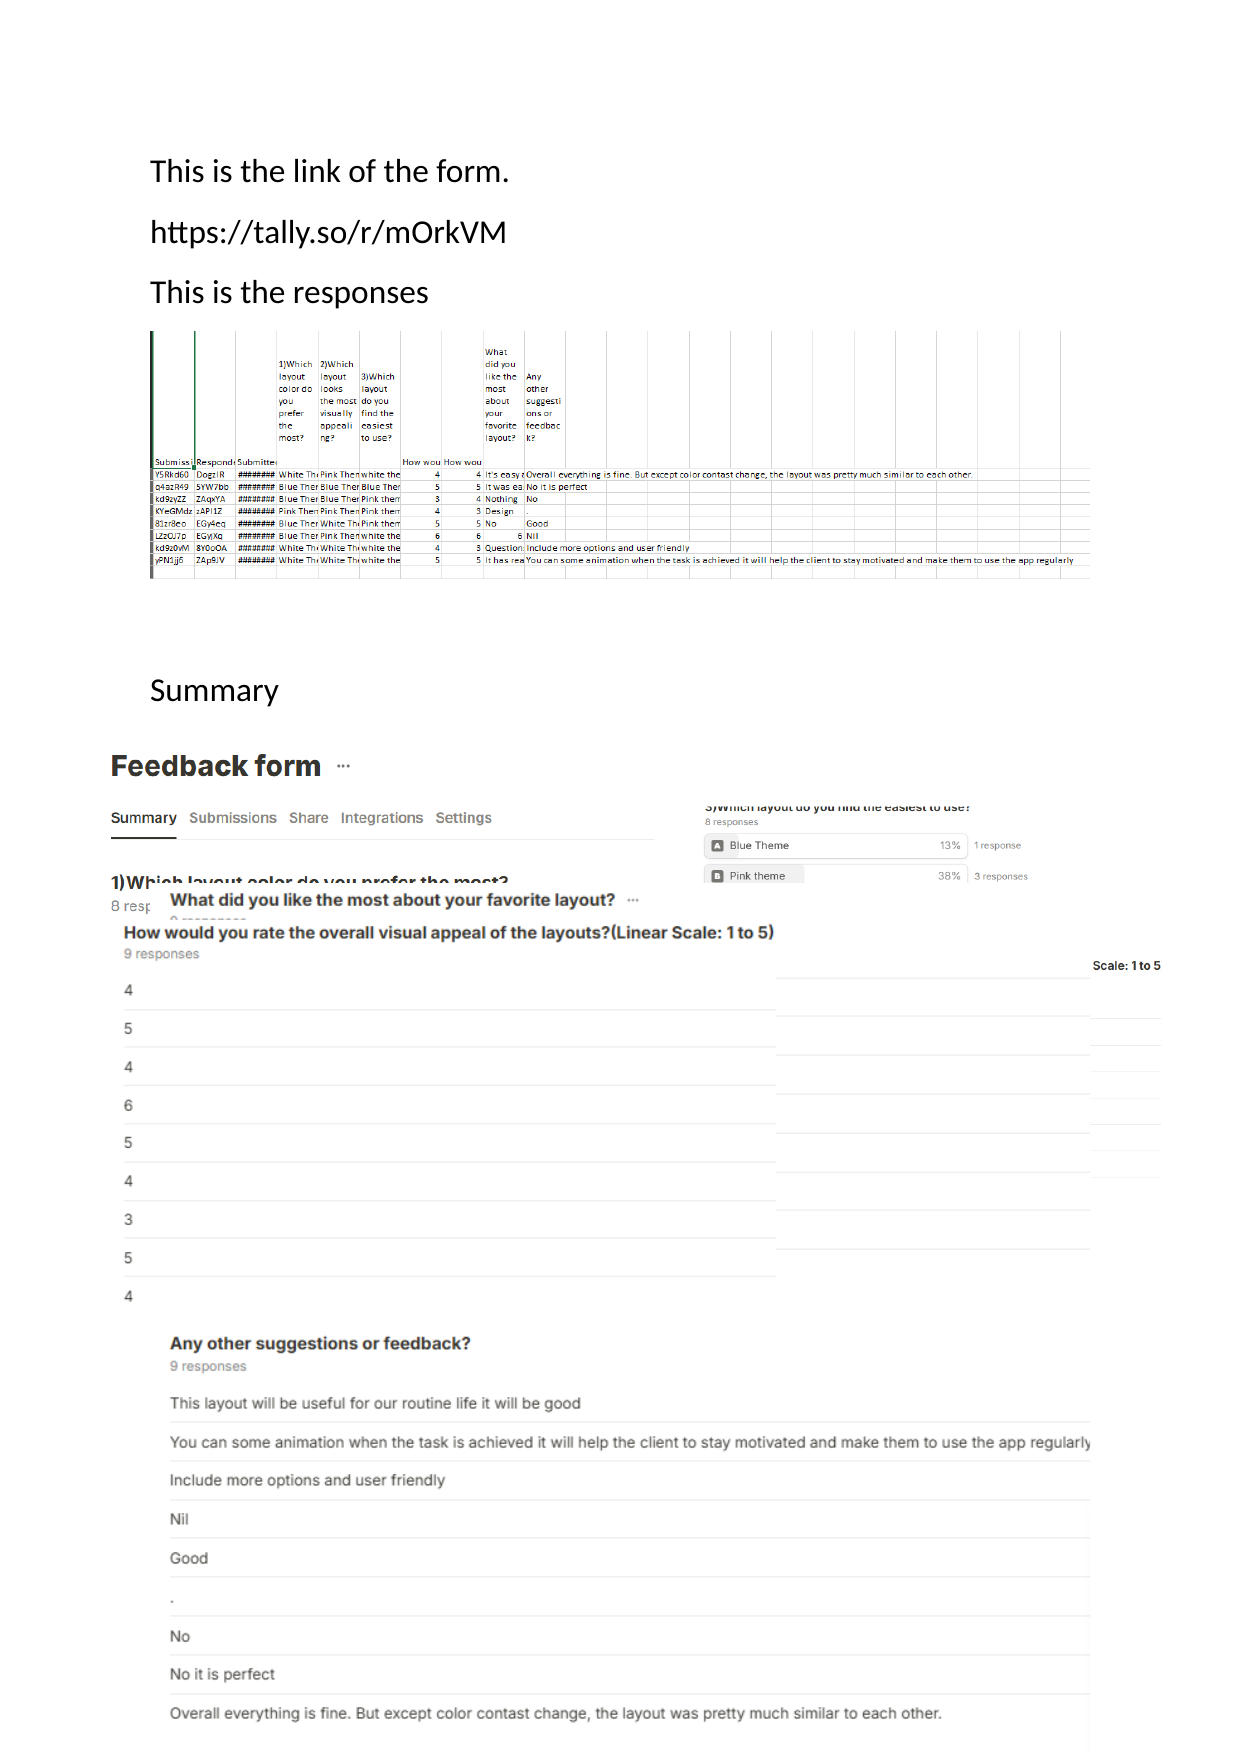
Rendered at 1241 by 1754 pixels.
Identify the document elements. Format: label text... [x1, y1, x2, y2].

picture [150, 331, 1091, 579]
text This is the responses [150, 271, 1090, 312]
picture [84, 732, 1162, 1754]
text Summary [150, 669, 1090, 710]
text https://tally.so/r/mOrkVM [150, 211, 1090, 251]
text This is the link of the form. [150, 150, 1090, 191]
